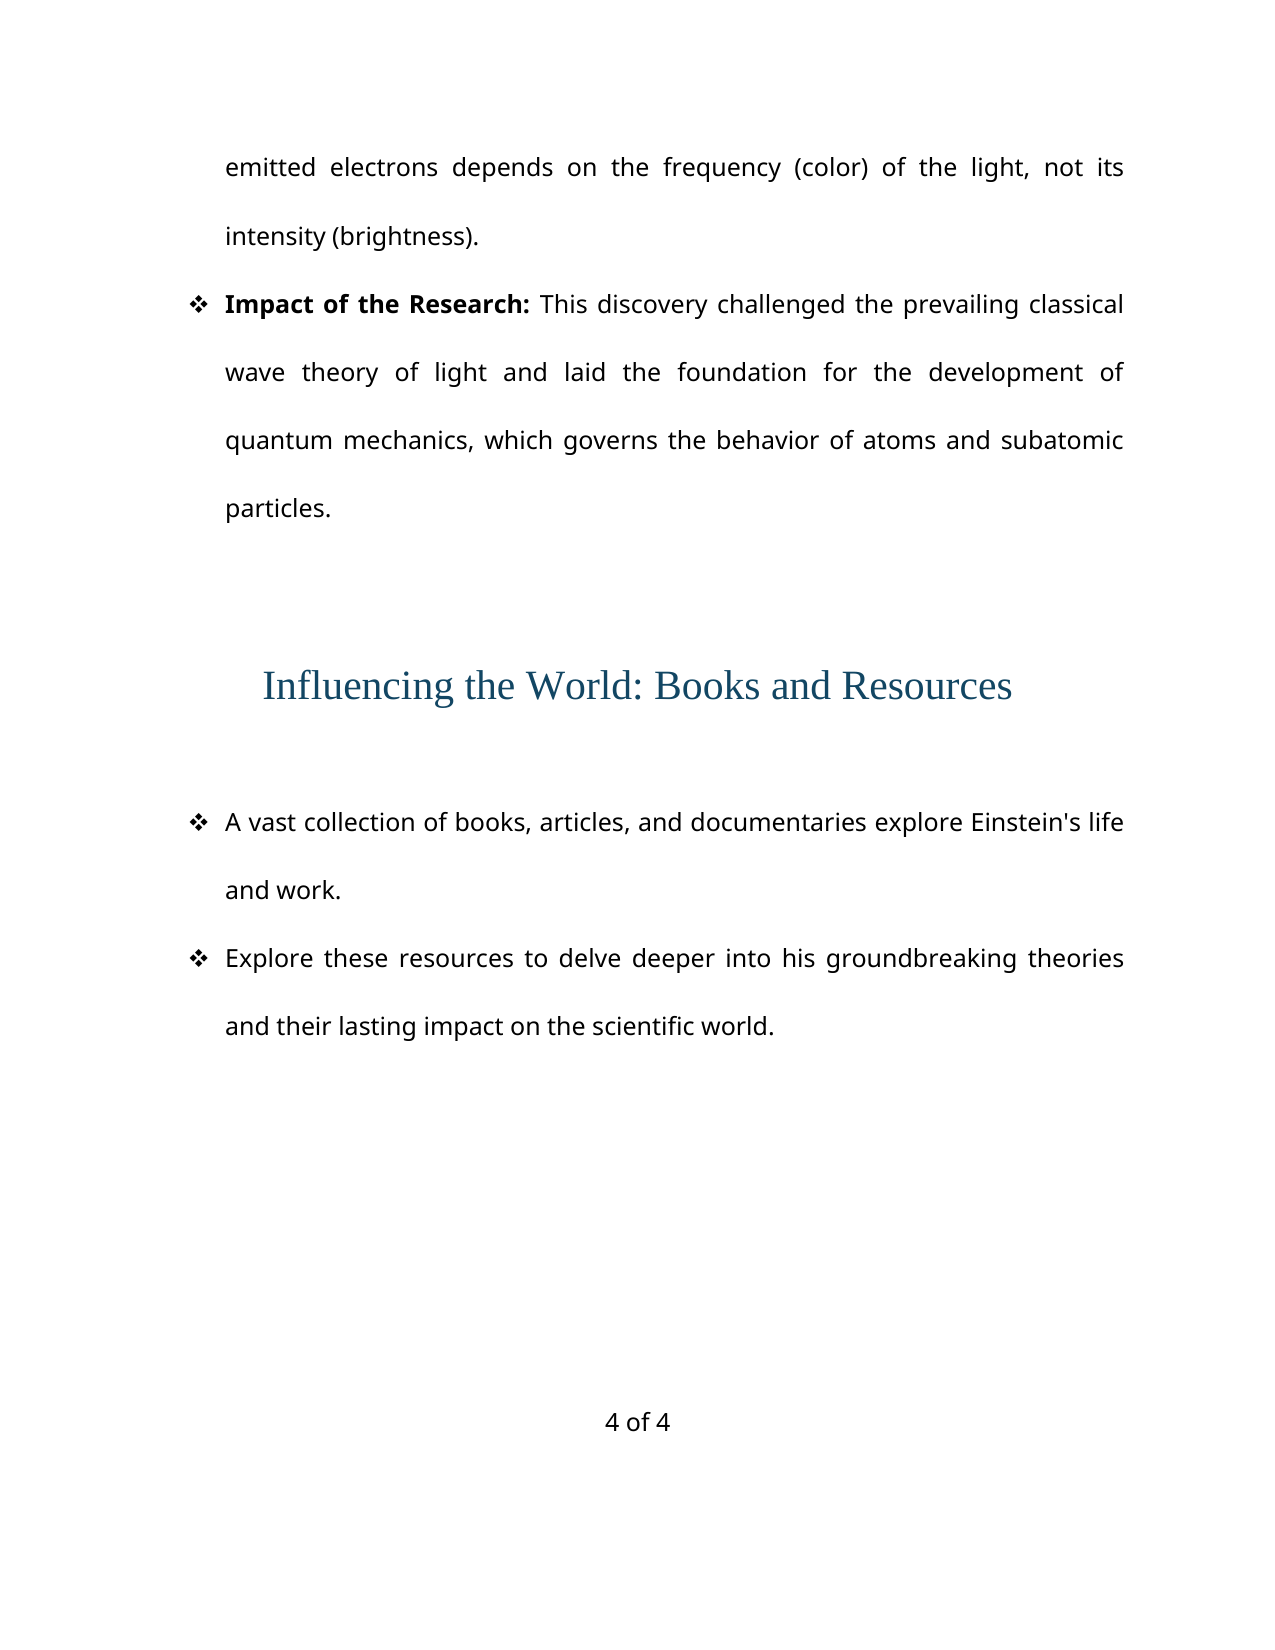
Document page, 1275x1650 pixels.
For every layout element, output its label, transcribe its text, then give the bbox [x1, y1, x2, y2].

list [187, 150, 1125, 252]
text Influencing the World: Books and Resources [150, 660, 1125, 708]
list Explore these resources to delve deeper into his groundbreaking theories and their lasting impact on the scientific world. [187, 941, 1125, 1043]
list Impact of the Research: This discovery challenged the prevailing classical wave theory of light and laid the foundation for the development of quantum mechanics, which governs the behavior of atoms and subatomic particles. [187, 286, 1125, 525]
list A vast collection of books, articles, and documentaries explore Einstein's life and work. [187, 804, 1125, 907]
